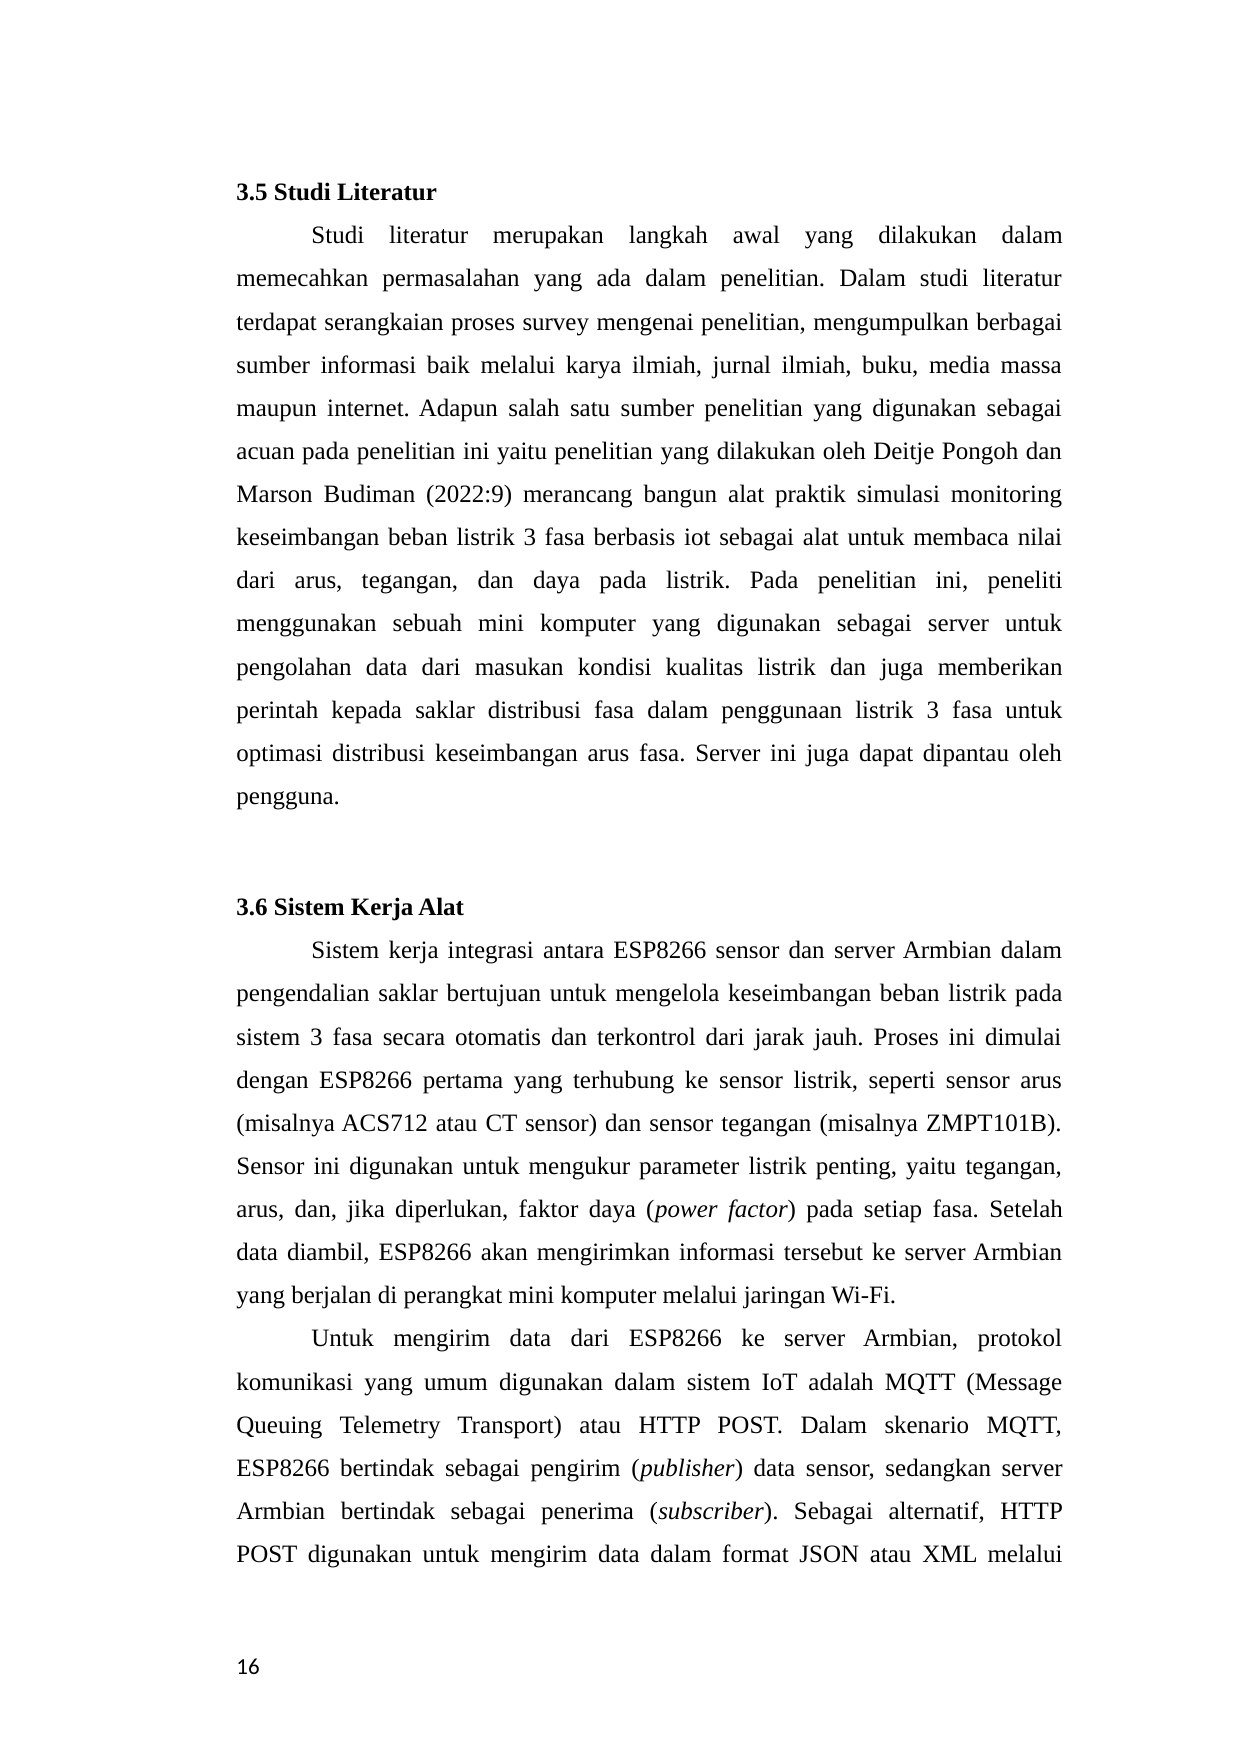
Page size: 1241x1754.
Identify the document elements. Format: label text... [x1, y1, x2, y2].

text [236, 1323, 1063, 1568]
text Sistem kerja integrasi antara ESP8266 sensor dan server Armbian dalam pengendalian saklar bertujuan untuk mengelola keseimbangan beban listrik pada sistem 3 fasa secara otomatis dan terkontrol dari jarak jauh. Proses ini dimulai dengan ESP8266 pertama yang terhubung ke sensor listrik, seperti sensor arus (misalnya ACS712 atau CT sensor) dan sensor tegangan (misalnya ZMPT101B). Sensor ini digunakan untuk mengukur parameter listrik penting, yaitu tegangan, arus, dan, jika diperlukan, faktor daya (power factor) pada setiap fasa. Setelah data diambil, ESP8266 akan mengirimkan informasi tersebut ke server Armbian yang berjalan di perangkat mini komputer melalui jaringan Wi-Fi. [236, 935, 1063, 1309]
subtitle 3.5 Studi Literatur [236, 177, 1063, 206]
text Studi literatur merupakan langkah awal yang dilakukan dalam memecahkan permasalahan yang ada dalam penelitian. Dalam studi literatur terdapat serangkaian proses survey mengenai penelitian, mengumpulkan berbagai sumber informasi baik melalui karya ilmiah, jurnal ilmiah, buku, media massa maupun internet. Adapun salah satu sumber penelitian yang digunakan sebagai acuan pada penelitian ini yaitu penelitian yang dilakukan oleh Deitje Pongoh dan Marson Budiman (2022:9) merancang bangun alat praktik simulasi monitoring keseimbangan beban listrik 3 fasa berbasis iot sebagai alat untuk membaca nilai dari arus, tegangan, dan daya pada listrik. Pada penelitian ini, peneliti menggunakan sebuah mini komputer yang digunakan sebagai server untuk pengolahan data dari masukan kondisi kualitas listrik dan juga memberikan perintah kepada saklar distribusi fasa dalam penggunaan listrik 3 fasa untuk optimasi distribusi keseimbangan arus fasa. Server ini juga dapat dipantau oleh pengguna. [236, 220, 1063, 810]
subtitle 3.6 Sistem Kerja Alat [236, 892, 1063, 921]
